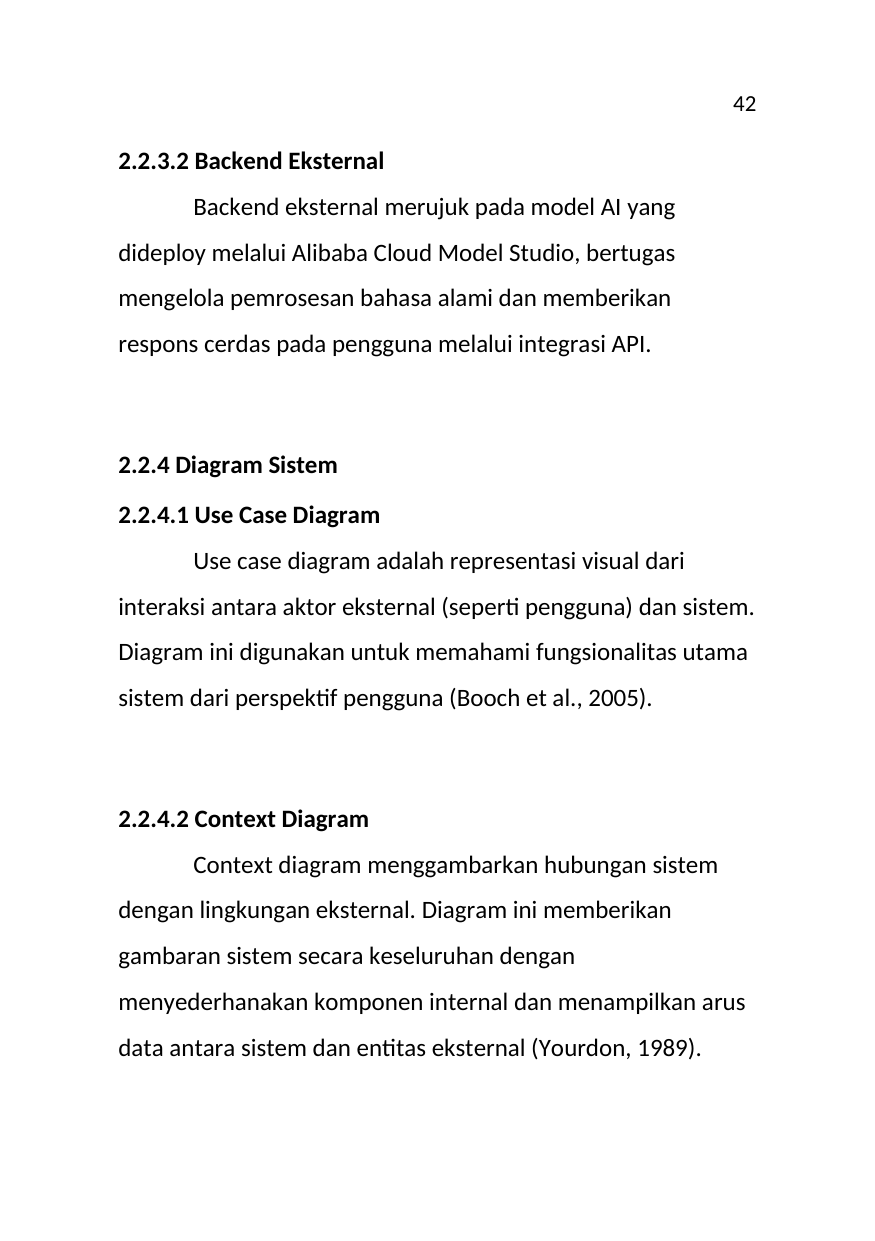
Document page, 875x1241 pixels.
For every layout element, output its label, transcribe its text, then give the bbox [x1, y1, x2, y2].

subtitle 2.2.4 Diagram Sistem [118, 449, 756, 480]
subtitle 2.2.3.2 Backend Eksternal [118, 145, 756, 176]
subtitle 2.2.4.1 Use Case Diagram [118, 499, 756, 530]
subtitle 2.2.4.2 Context Diagram [118, 803, 756, 834]
text Backend eksternal merujuk pada model AI yang dideploy melalui Alibaba Cloud Model Studio, bertugas mengelola pemrosesan bahasa alami dan memberikan respons cerdas pada pengguna melalui integrasi API. [118, 191, 756, 359]
text Context diagram menggambarkan hubungan sistem dengan lingkungan eksternal. Diagram ini memberikan gambaran sistem secara keseluruhan dengan menyederhanakan komponen internal dan menampilkan arus data antara sistem dan entitas eksternal (Yourdon, 1989). [118, 849, 756, 1062]
text Use case diagram adalah representasi visual dari interaksi antara aktor eksternal (seperti pengguna) dan sistem. Diagram ini digunakan untuk memahami fungsionalitas utama sistem dari perspektif pengguna (Booch et al., 2005). [118, 545, 756, 713]
